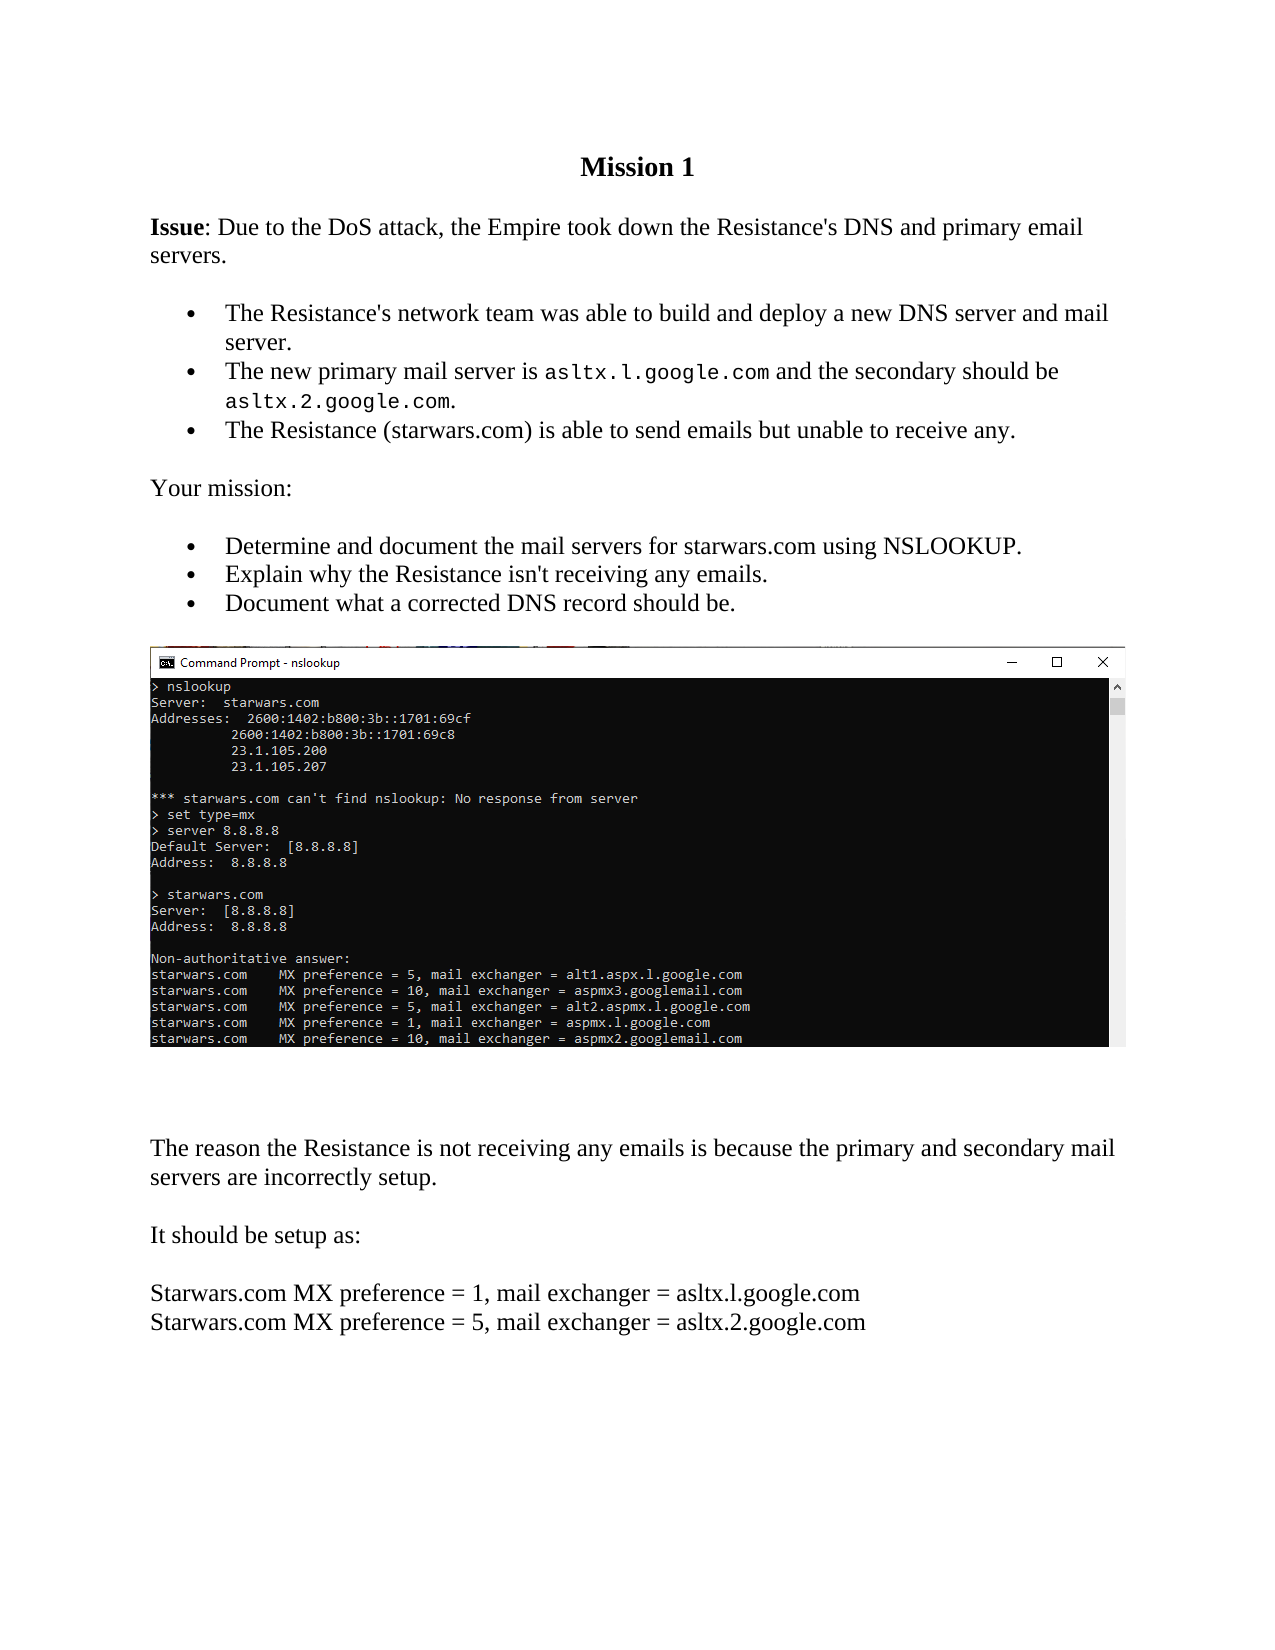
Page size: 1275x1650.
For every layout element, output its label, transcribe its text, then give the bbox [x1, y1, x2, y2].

picture [150, 646, 1125, 1047]
list Explain why the Resistance isn't receiving any emails. [187, 559, 1125, 588]
list The Resistance (starwars.com) is able to send emails but unable to receive any. [187, 415, 1125, 444]
text Your mission: [150, 473, 1125, 502]
list Determine and document the mail servers for starwars.com using NSLOOKUP. [187, 531, 1125, 559]
list Document what a corrected DNS record should be. [187, 588, 1125, 617]
text It should be setup as: [150, 1220, 1125, 1249]
text The reason the Resistance is not receiving any emails is because the primary and secondary mail servers are incorrectly setup. [150, 1133, 1125, 1191]
list The new primary mail server is asltx.l.google.com and the secondary should be asltx.2.google.com. [187, 356, 1125, 415]
text Mission 1 [150, 150, 1125, 182]
list The Resistance's network team was able to build and deploy a new DNS server and mail server. [187, 298, 1125, 356]
text Issue: Due to the DoS attack, the Empire took down the Resistance's DNS and primary email servers. [150, 212, 1125, 269]
text Starwars.com MX preference = 1, mail exchanger = asltx.l.google.com [150, 1278, 1125, 1307]
text Starwars.com MX preference = 5, mail exchanger = asltx.2.google.com [150, 1307, 1125, 1336]
